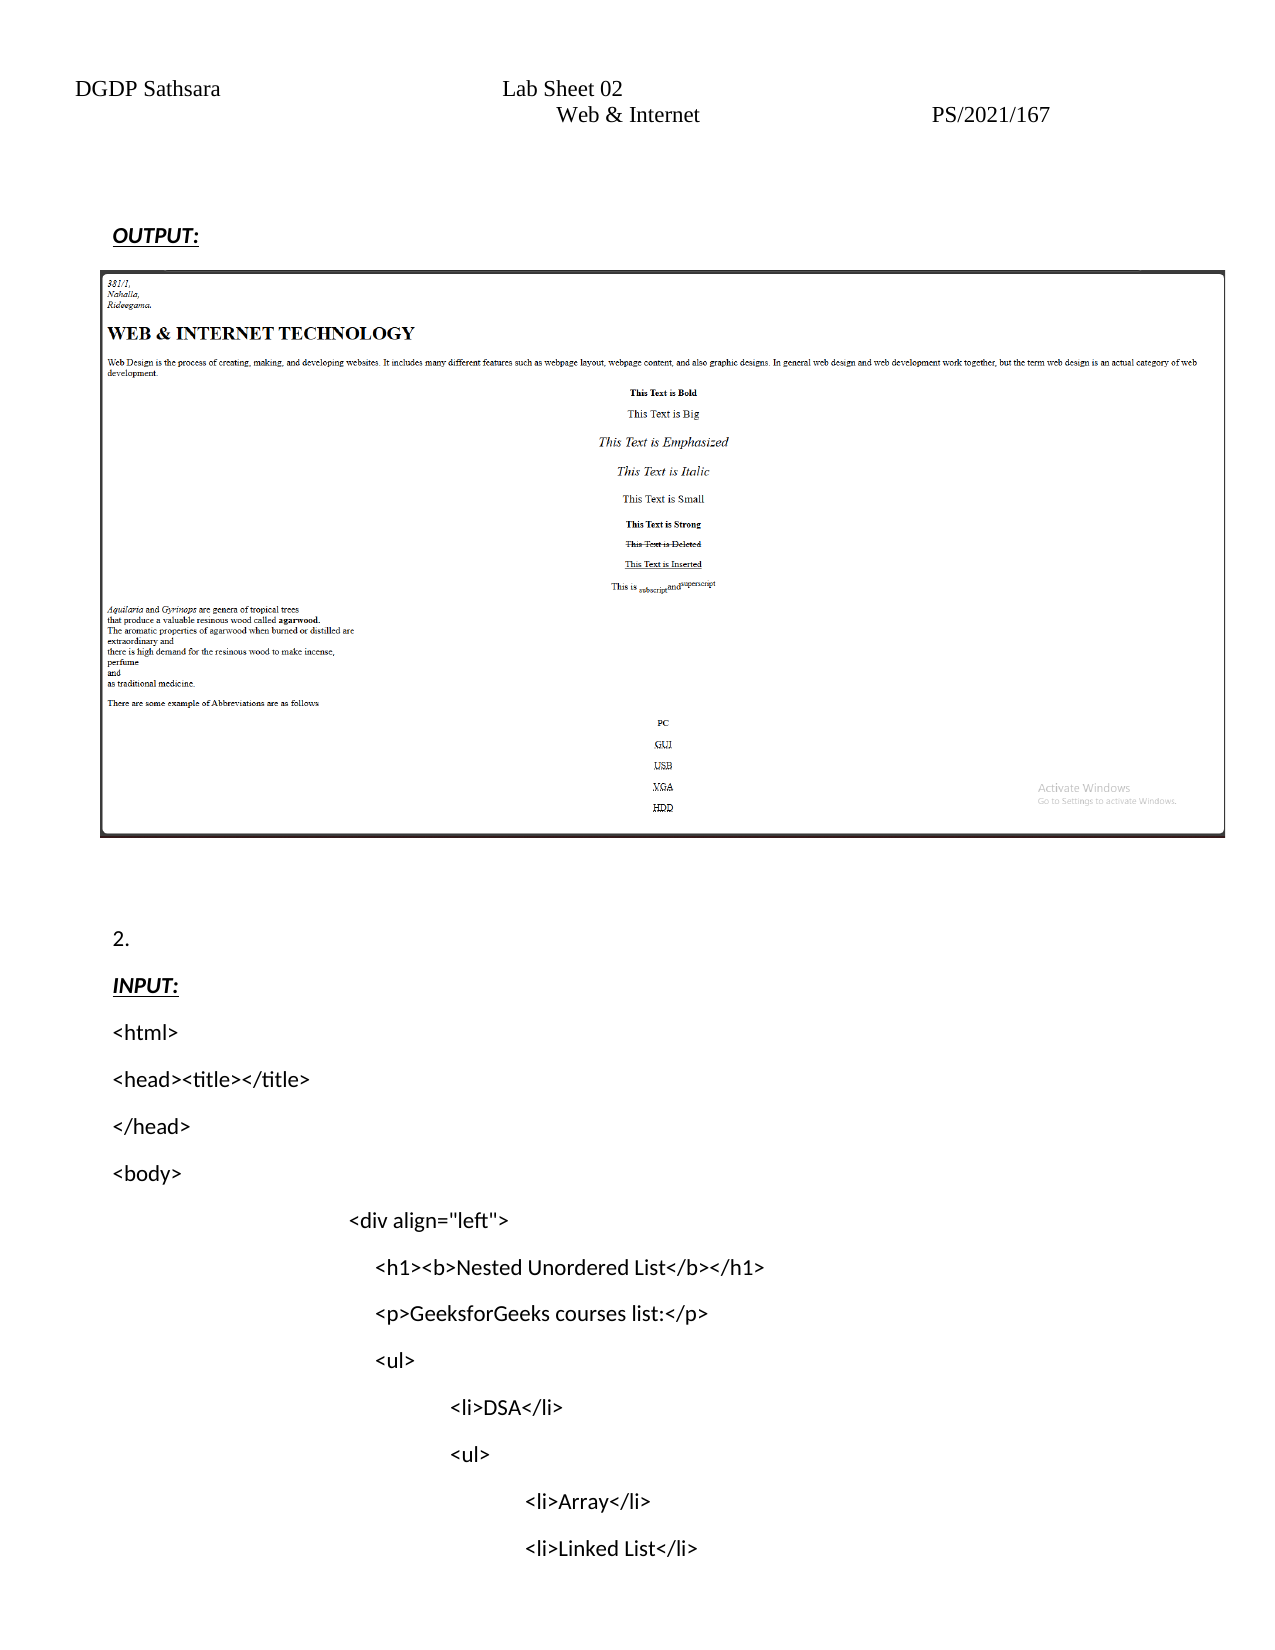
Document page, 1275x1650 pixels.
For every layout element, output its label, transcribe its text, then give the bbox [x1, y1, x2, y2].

text OUTPUT: [112, 221, 1200, 249]
text <html> [112, 1018, 1200, 1046]
text <ul> [112, 1346, 1200, 1374]
text <ul> [112, 1440, 1200, 1468]
text <h1><b>Nested Unordered List</b></h1> [112, 1253, 1200, 1281]
text <body> [112, 1159, 1200, 1187]
text <li>DSA</li> [112, 1393, 1200, 1421]
text <li>Array</li> [112, 1487, 1200, 1515]
text <head><title></title> [112, 1065, 1200, 1093]
text INPUT: [112, 971, 1200, 999]
text <div align="left"> [112, 1206, 1200, 1234]
text </head> [112, 1112, 1200, 1140]
text <p>GeeksforGeeks courses list:</p> [112, 1299, 1200, 1328]
text <li>Linked List</li> [112, 1534, 1200, 1562]
picture [100, 270, 1225, 838]
